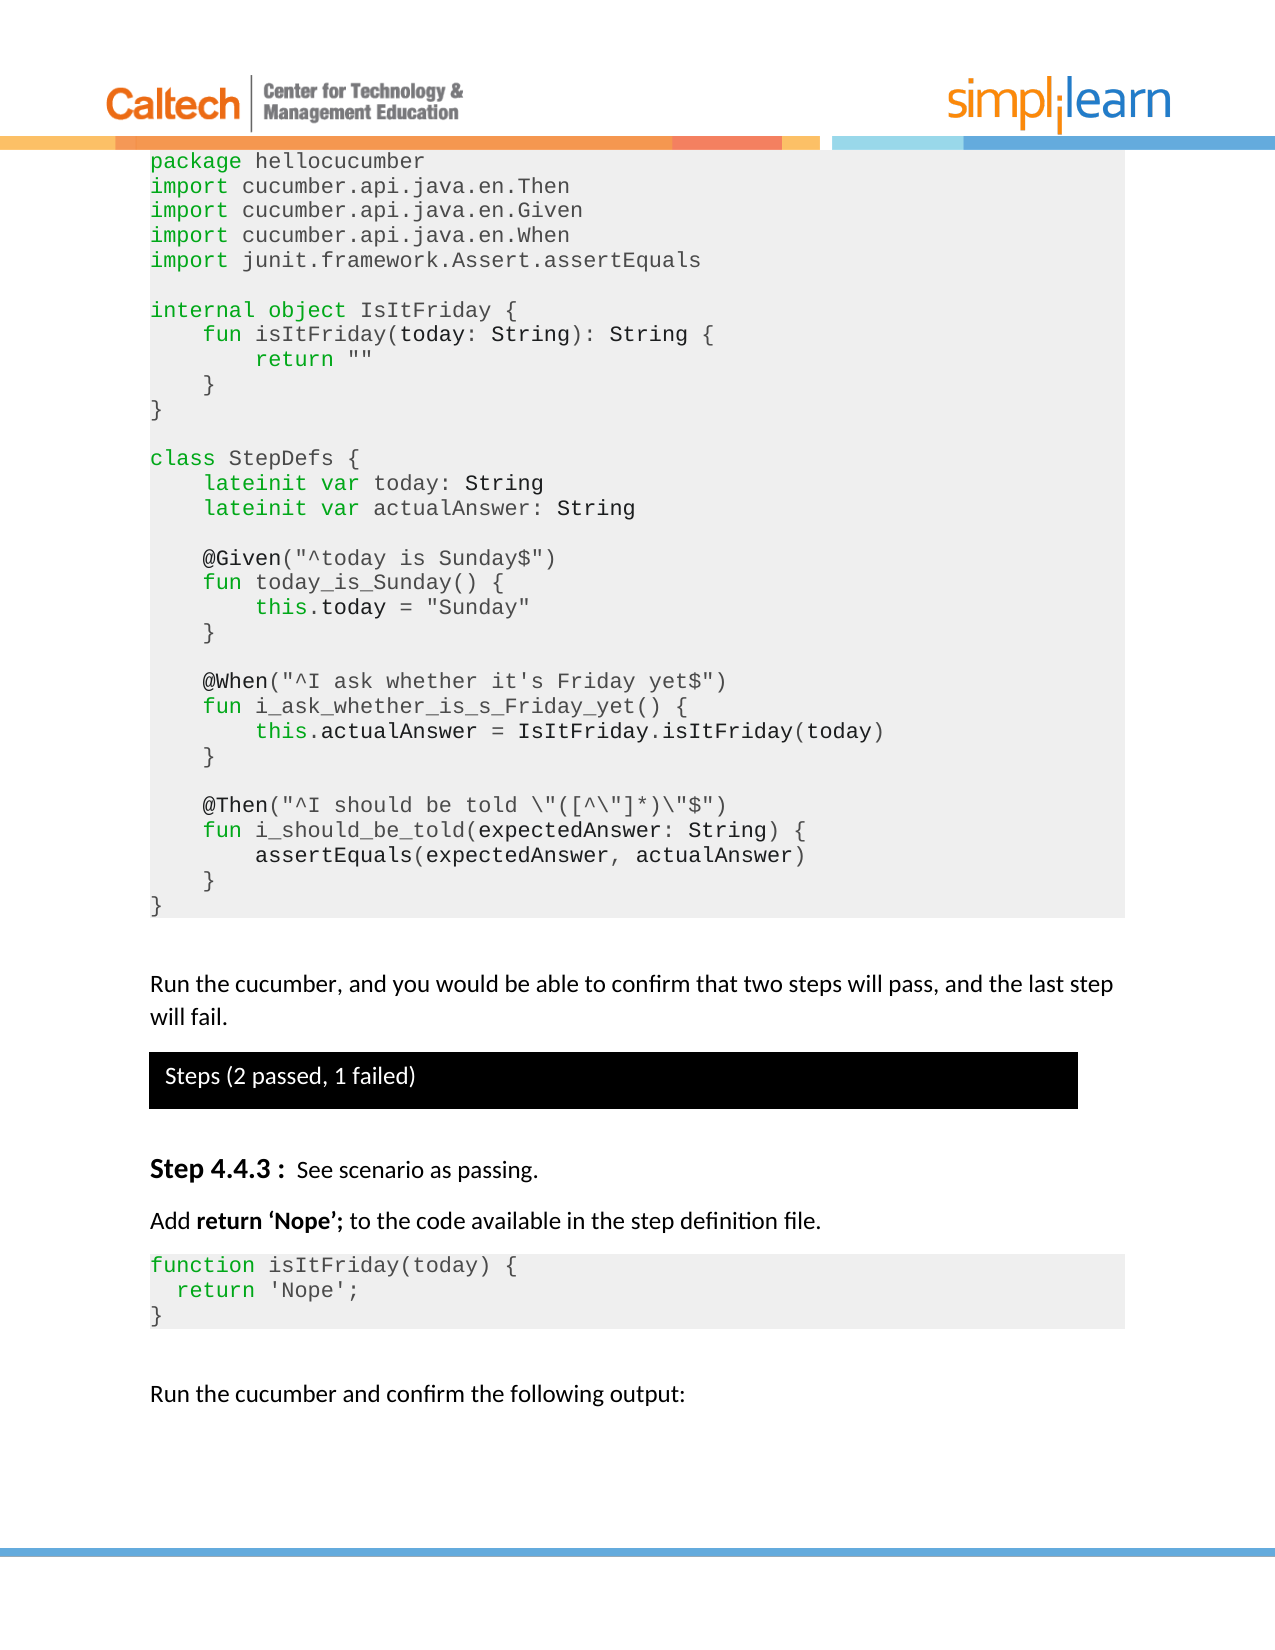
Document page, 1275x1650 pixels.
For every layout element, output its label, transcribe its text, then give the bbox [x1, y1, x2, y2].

text } [150, 373, 1125, 398]
text fun today_is_Sunday() { [150, 571, 1125, 596]
text } [150, 1304, 1125, 1329]
text return "" [150, 348, 1125, 373]
text lateinit var actualAnswer: String [150, 497, 1125, 522]
text assertEquals(expectedAnswer, actualAnswer) [150, 844, 1125, 869]
text } [150, 869, 1125, 894]
text @When("^I ask whether it's Friday yet$") [150, 671, 1125, 695]
text } [150, 745, 1125, 770]
text } [150, 894, 1125, 918]
picture [0, 1548, 1275, 1557]
text this.today = "Sunday" [150, 596, 1125, 621]
text Add return ‘Nope’; to the code available in the step definition file. [150, 1205, 1125, 1235]
text @Given("^today is Sunday$") [150, 547, 1125, 571]
text Run the cucumber, and you would be able to confirm that two steps will pass, and the last step will fail. [150, 968, 1125, 1032]
picture [106, 75, 464, 133]
text function isItFriday(today) { [150, 1254, 1125, 1279]
text Run the cucumber and confirm the following output: [150, 1378, 1125, 1409]
text @Then("^I should be told \"([^\"]*)\"$") [150, 794, 1125, 819]
text class StepDefs { [150, 447, 1125, 472]
picture [0, 76, 1275, 150]
text import cucumber.api.java.en.When [150, 224, 1125, 249]
text import cucumber.api.java.en.Given [150, 199, 1125, 224]
text } [150, 398, 1125, 423]
text return 'Nope'; [150, 1279, 1125, 1304]
text internal object IsItFriday { [150, 299, 1125, 323]
text Step 4.4.3 : See scenario as passing. [150, 1150, 1125, 1185]
text this.actualAnswer = IsItFriday.isItFriday(today) [150, 720, 1125, 745]
text package hellocucumber [150, 150, 1125, 175]
text fun isItFriday(today: String): String { [150, 323, 1125, 348]
text import junit.framework.Assert.assertEquals [150, 249, 1125, 274]
text 3 [150, 1051, 1125, 1081]
text fun i_should_be_told(expectedAnswer: String) { [150, 819, 1125, 844]
text } [150, 621, 1125, 646]
text import cucumber.api.java.en.Then [150, 175, 1125, 199]
text fun i_ask_whether_is_s_Friday_yet() { [150, 695, 1125, 720]
text lateinit var today: String [150, 472, 1125, 497]
